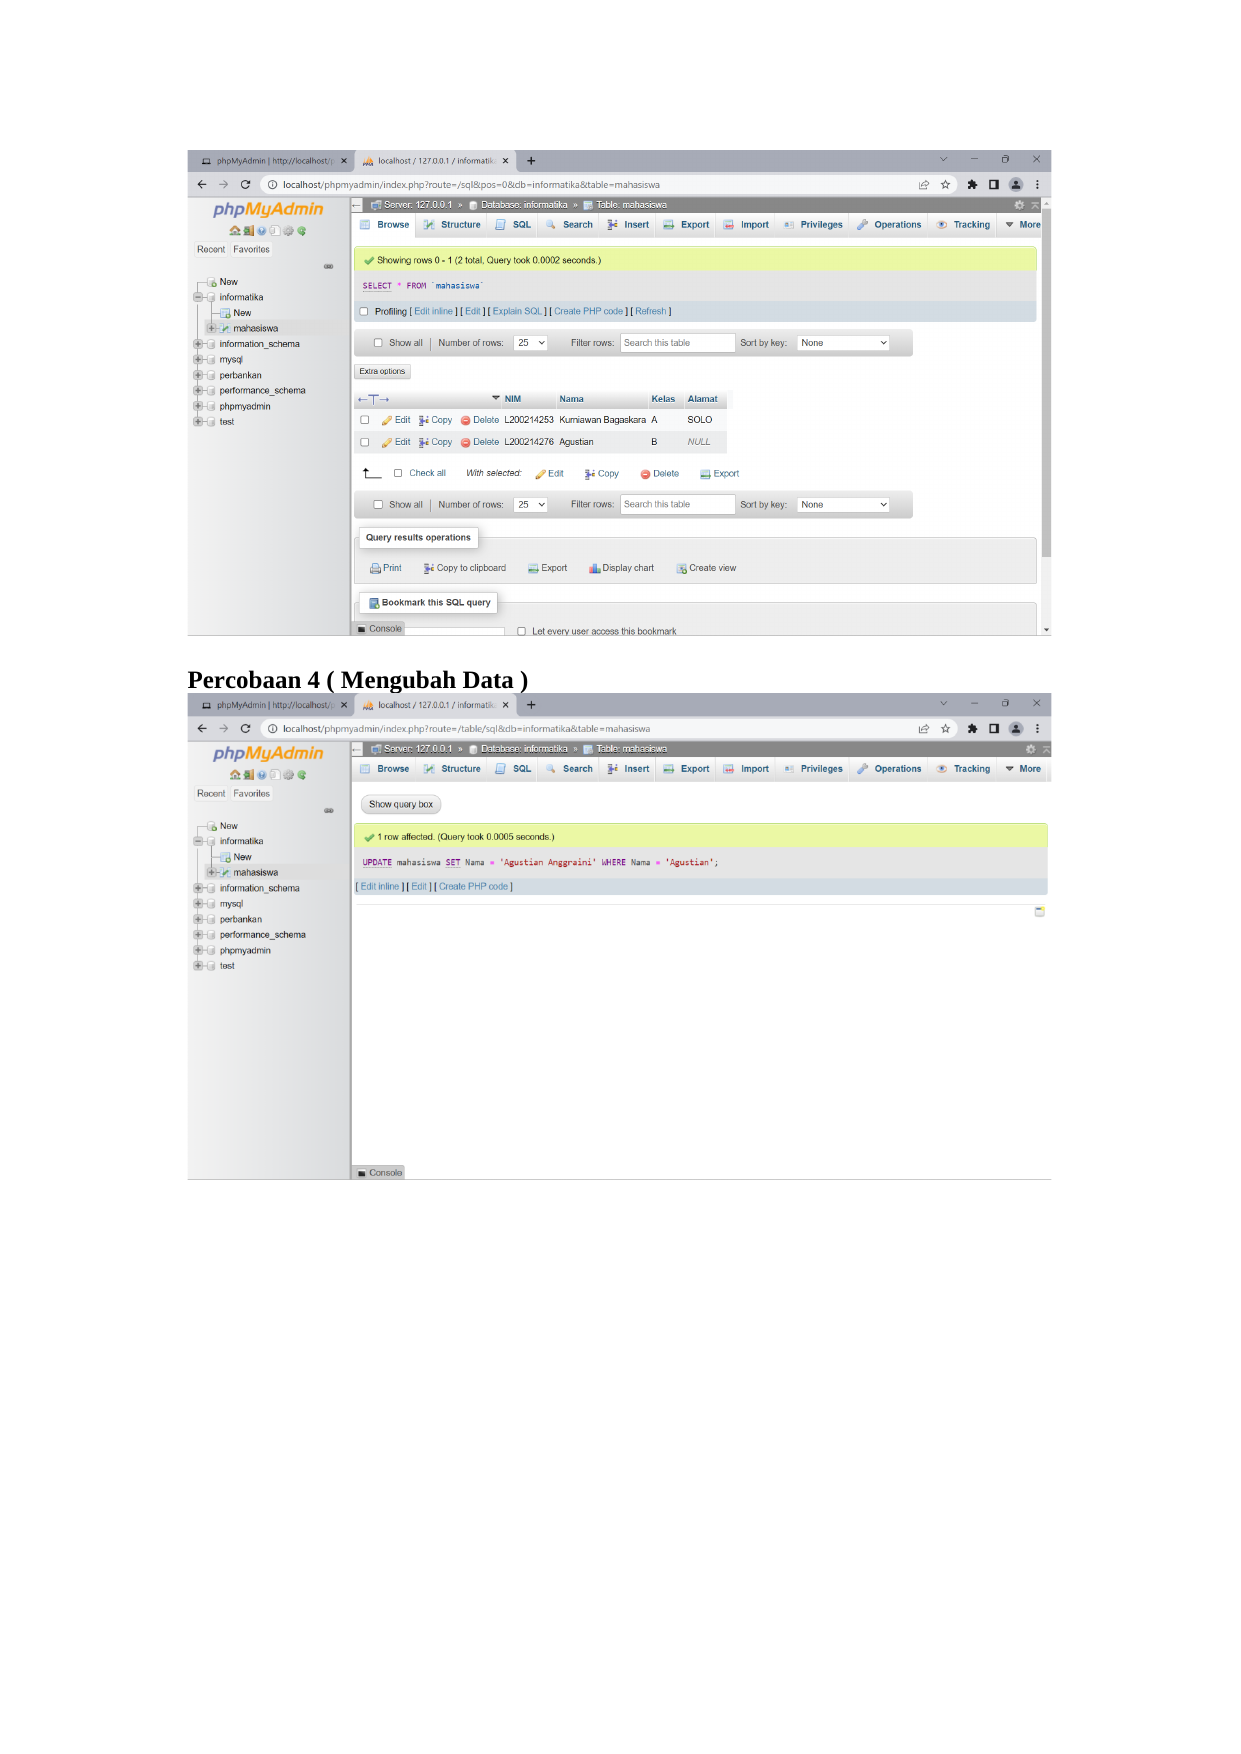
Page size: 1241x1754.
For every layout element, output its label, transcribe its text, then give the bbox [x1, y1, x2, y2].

picture [187, 150, 1052, 636]
picture [187, 693, 1052, 1180]
text Percobaan 4 ( Mengubah Data ) [187, 665, 1053, 693]
